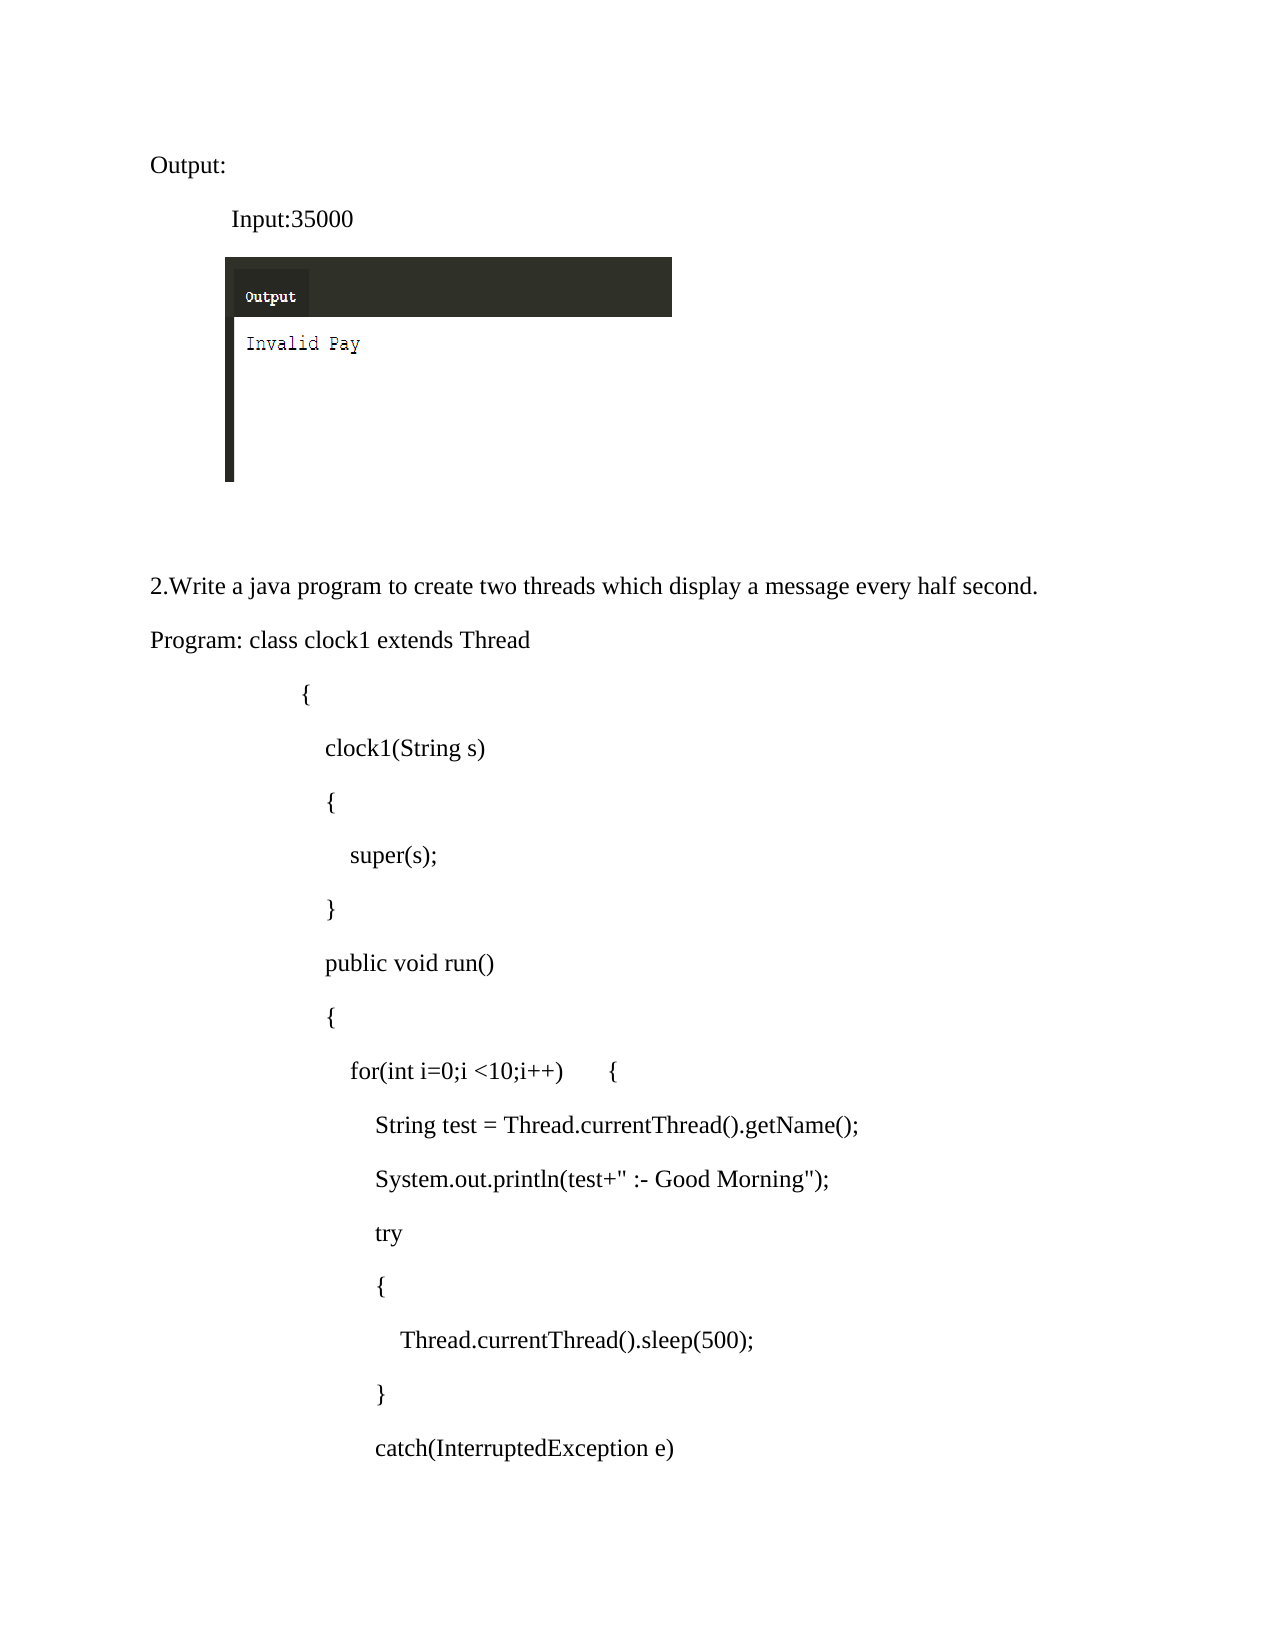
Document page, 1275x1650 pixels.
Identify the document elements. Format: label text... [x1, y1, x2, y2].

text public void run() [300, 948, 1125, 977]
picture [225, 257, 672, 482]
text Output: [150, 150, 1125, 179]
text Thread.currentThread().sleep(500); [300, 1325, 1125, 1354]
text } [300, 894, 1125, 923]
text } [300, 1379, 1125, 1408]
text Input:35000 [150, 204, 1125, 233]
text { [300, 1271, 1125, 1300]
text 2.Write a java program to create two threads which display a message every half second. [150, 571, 1125, 600]
text { [300, 787, 1125, 816]
text clock1(String s) [300, 733, 1125, 762]
text Program: class clock1 extends Thread [150, 625, 1125, 654]
text super(s); [300, 841, 1125, 869]
text { [300, 1002, 1125, 1031]
text catch(InterruptedException e) [300, 1433, 1125, 1462]
text String test = Thread.currentThread().getName(); [300, 1110, 1125, 1139]
text for(int i=0;i <10;i++) { [300, 1056, 1125, 1085]
text try [300, 1218, 1125, 1246]
text { [300, 679, 1125, 708]
text System.out.println(test+" :- Good Morning"); [300, 1164, 1125, 1192]
